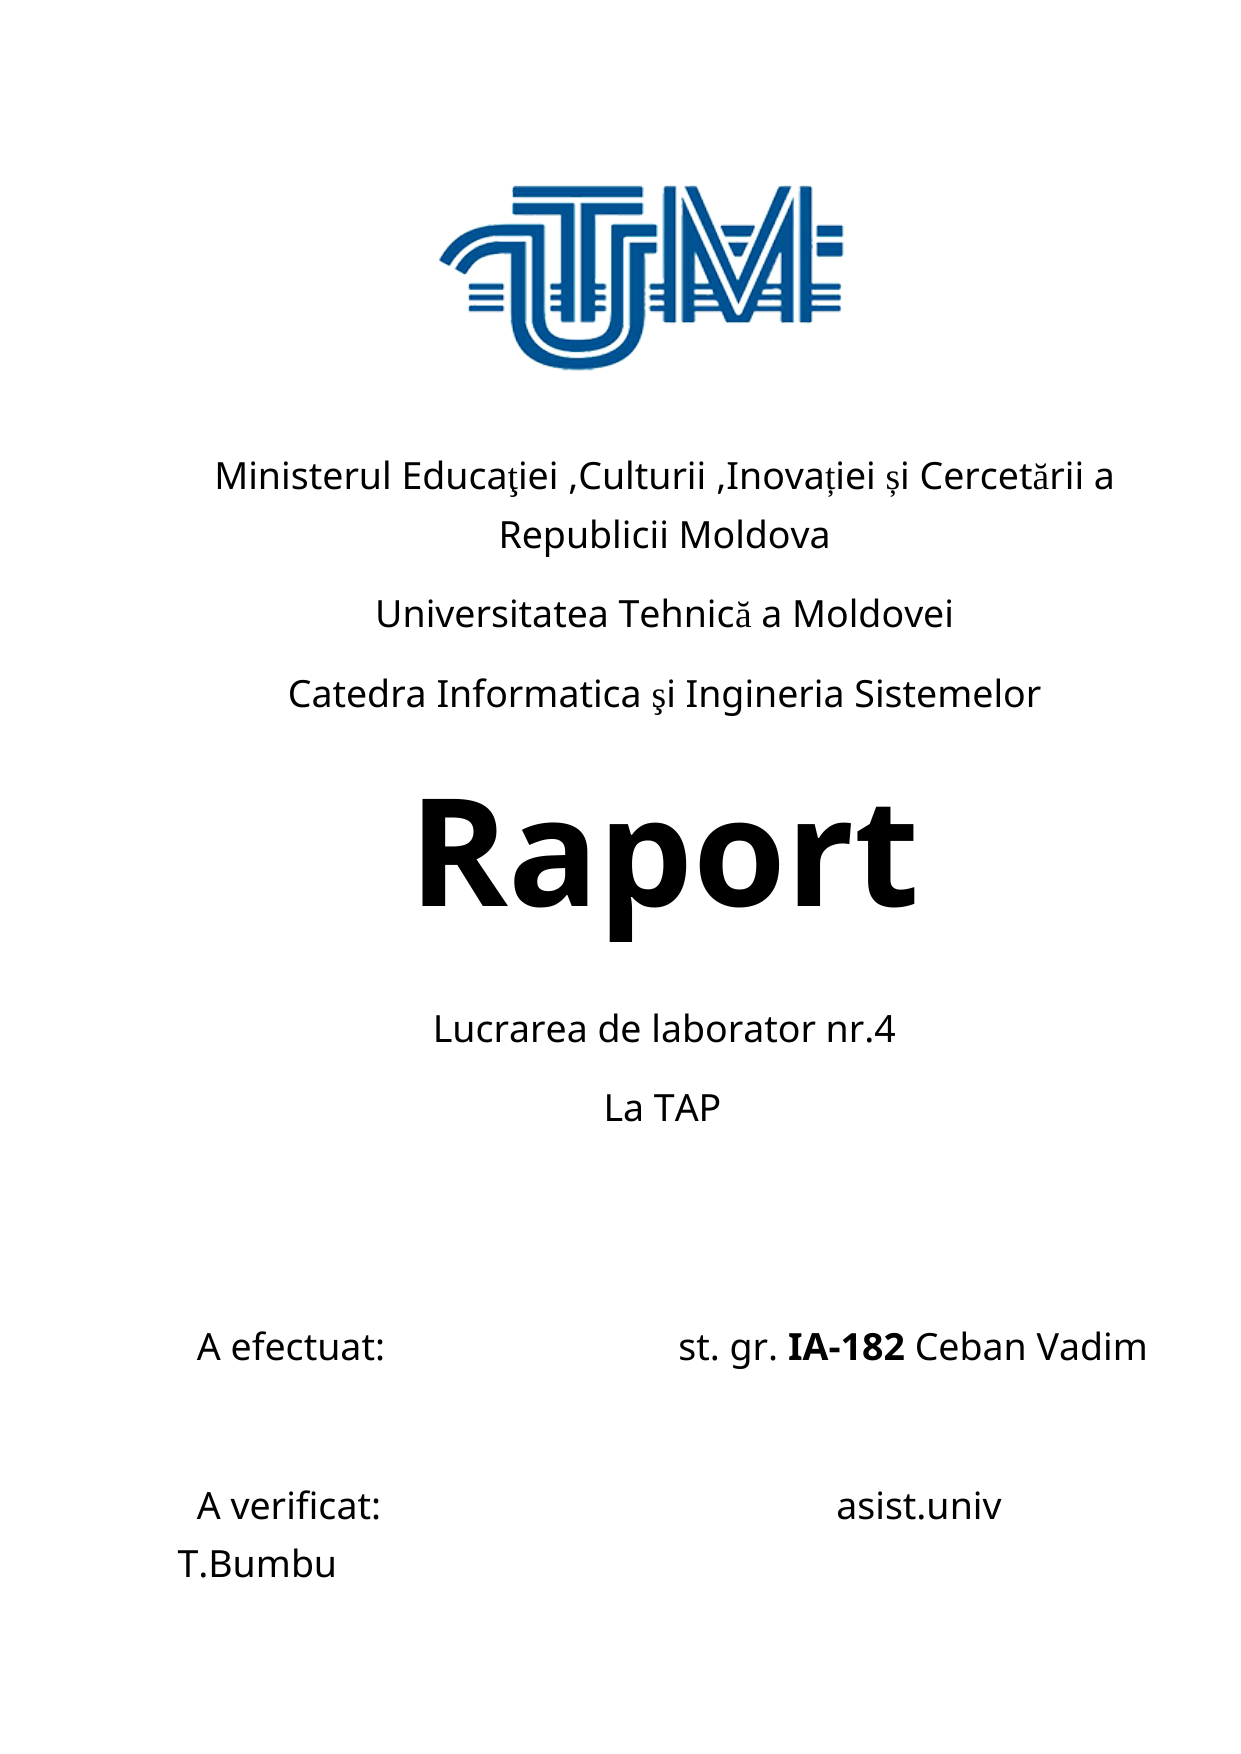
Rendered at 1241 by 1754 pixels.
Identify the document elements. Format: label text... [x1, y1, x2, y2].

text Ministerul Educaţiei ,Culturii ,Inovației și Cercetării a Republicii Moldova [177, 449, 1152, 559]
text Raport [177, 746, 1152, 951]
picture [430, 118, 899, 425]
text A verificat: asist.univ T.Bumbu [177, 1479, 1152, 1621]
text Catedra Informatica şi Ingineria Sistemelor [177, 667, 1152, 718]
text La TAP [177, 1082, 1152, 1133]
text A efectuat: st. gr. IA-182 Ceban Vadim [177, 1320, 1152, 1371]
text Lucrarea de laborator nr.4 [177, 1002, 1152, 1053]
text Universitatea Tehnică a Moldovei [177, 587, 1152, 638]
